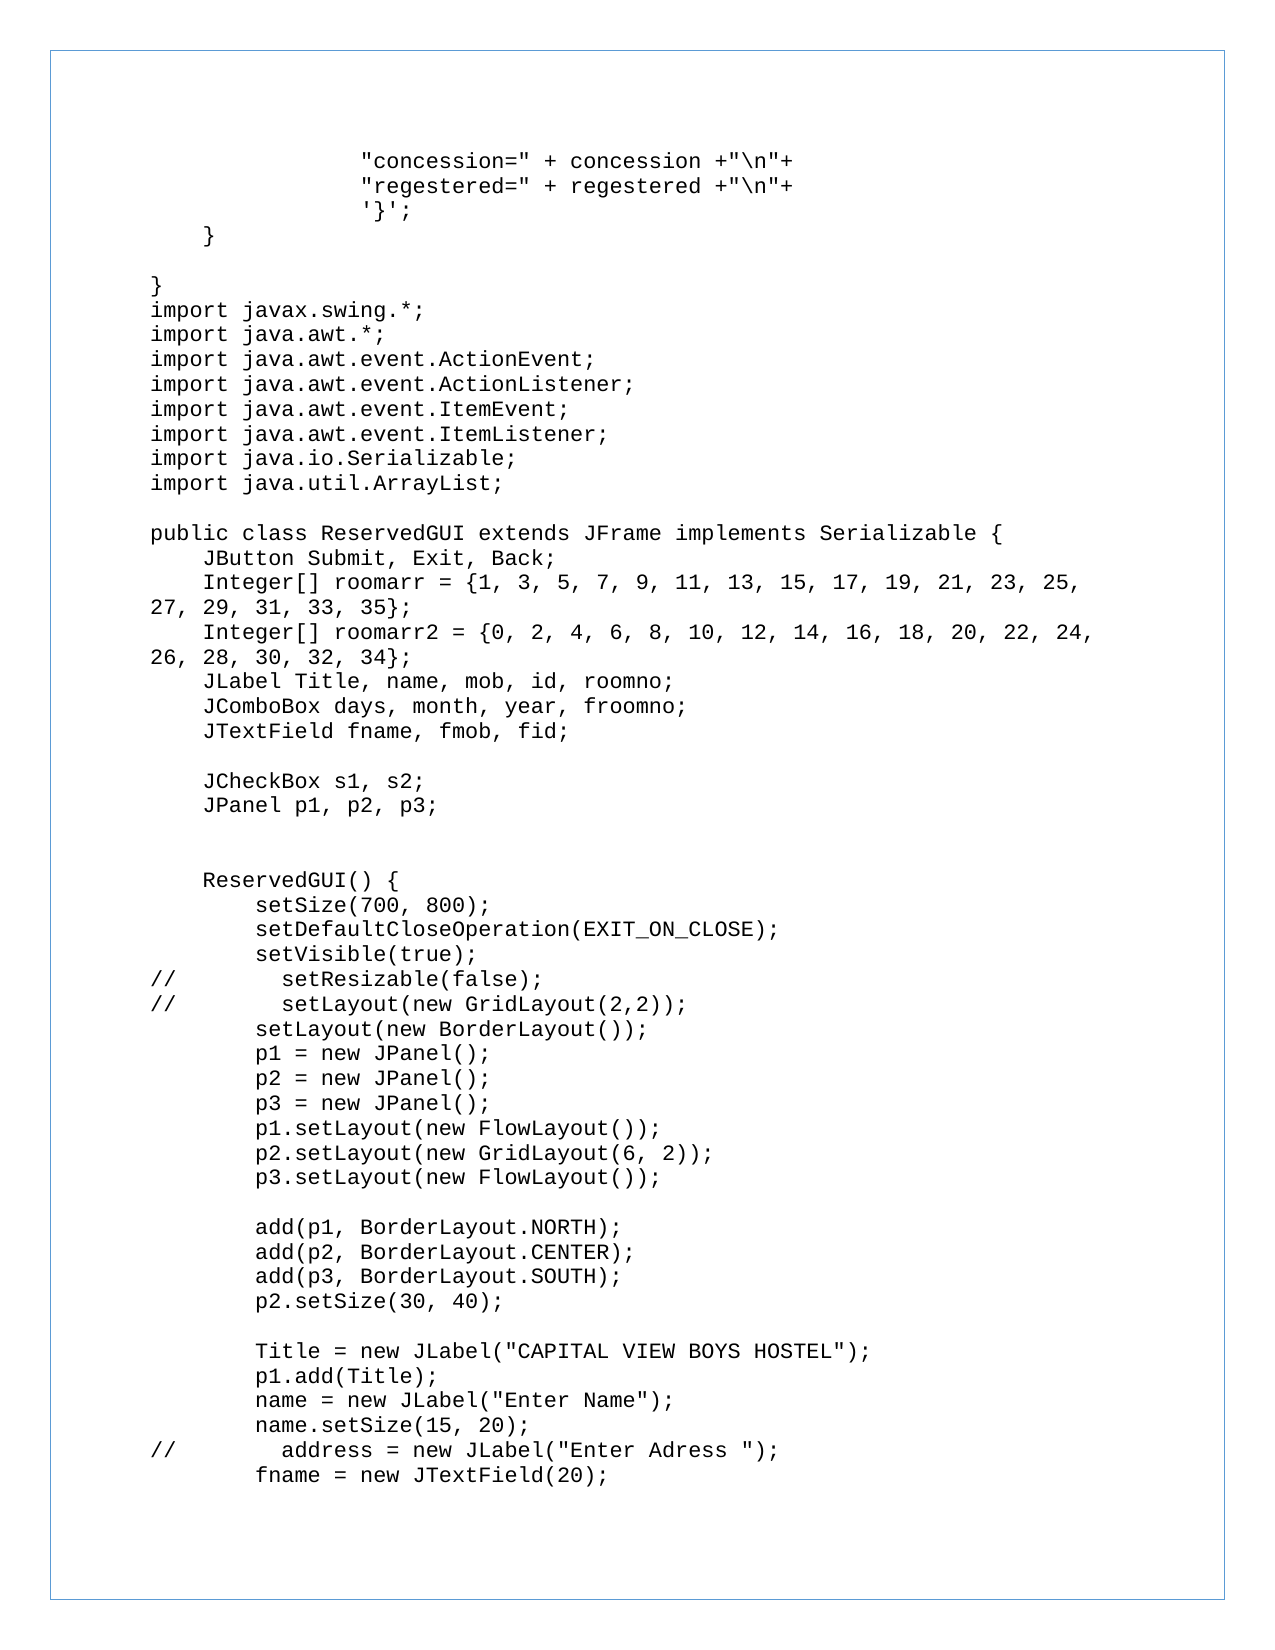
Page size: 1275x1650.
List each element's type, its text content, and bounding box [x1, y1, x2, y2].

text name.setSize(15, 20); [150, 1414, 1125, 1439]
text add(p1, BorderLayout.NORTH); [150, 1216, 1125, 1241]
text } [150, 274, 1125, 299]
text // address = new JLabel("Enter Adress "); [150, 1439, 1125, 1464]
text setSize(700, 800); [150, 894, 1125, 918]
text JPanel p1, p2, p3; [150, 794, 1125, 819]
text '}'; [150, 199, 1125, 224]
text // setLayout(new GridLayout(2,2)); [150, 993, 1125, 1018]
text Integer[] roomarr2 = {0, 2, 4, 6, 8, 10, 12, 14, 16, 18, 20, 22, 24, 26, 28, 30, 32, 34}; [150, 621, 1125, 671]
text JLabel Title, name, mob, id, roomno; [150, 671, 1125, 695]
text import java.awt.event.ActionEvent; [150, 348, 1125, 373]
text import java.awt.event.ItemListener; [150, 423, 1125, 447]
text "regestered=" + regestered +"\n"+ [150, 175, 1125, 199]
text JButton Submit, Exit, Back; [150, 547, 1125, 571]
text p2.setLayout(new GridLayout(6, 2)); [150, 1142, 1125, 1166]
text setLayout(new BorderLayout()); [150, 1018, 1125, 1042]
text import java.awt.event.ActionListener; [150, 373, 1125, 398]
text add(p2, BorderLayout.CENTER); [150, 1241, 1125, 1266]
text p1.setLayout(new FlowLayout()); [150, 1117, 1125, 1142]
text setDefaultCloseOperation(EXIT_ON_CLOSE); [150, 918, 1125, 943]
text // setResizable(false); [150, 968, 1125, 993]
text Title = new JLabel("CAPITAL VIEW BOYS HOSTEL"); [150, 1340, 1125, 1365]
text import java.io.Serializable; [150, 447, 1125, 472]
text add(p3, BorderLayout.SOUTH); [150, 1266, 1125, 1290]
text JTextField fname, fmob, fid; [150, 720, 1125, 745]
text p2.setSize(30, 40); [150, 1290, 1125, 1315]
text p1.add(Title); [150, 1365, 1125, 1389]
text import javax.swing.*; [150, 299, 1125, 323]
text } [150, 224, 1125, 249]
text JCheckBox s1, s2; [150, 770, 1125, 794]
text import java.awt.event.ItemEvent; [150, 398, 1125, 423]
text import java.awt.*; [150, 323, 1125, 348]
text ReservedGUI() { [150, 869, 1125, 894]
text fname = new JTextField(20); [150, 1464, 1125, 1489]
text p2 = new JPanel(); [150, 1067, 1125, 1092]
text setVisible(true); [150, 943, 1125, 968]
text import java.util.ArrayList; [150, 472, 1125, 497]
text "concession=" + concession +"\n"+ [150, 150, 1125, 175]
text p1 = new JPanel(); [150, 1042, 1125, 1067]
text JComboBox days, month, year, froomno; [150, 695, 1125, 720]
text p3 = new JPanel(); [150, 1092, 1125, 1117]
text p3.setLayout(new FlowLayout()); [150, 1166, 1125, 1191]
text name = new JLabel("Enter Name"); [150, 1389, 1125, 1414]
text public class ReservedGUI extends JFrame implements Serializable { [150, 522, 1125, 547]
text Integer[] roomarr = {1, 3, 5, 7, 9, 11, 13, 15, 17, 19, 21, 23, 25, 27, 29, 31, 33, 35}; [150, 571, 1125, 621]
